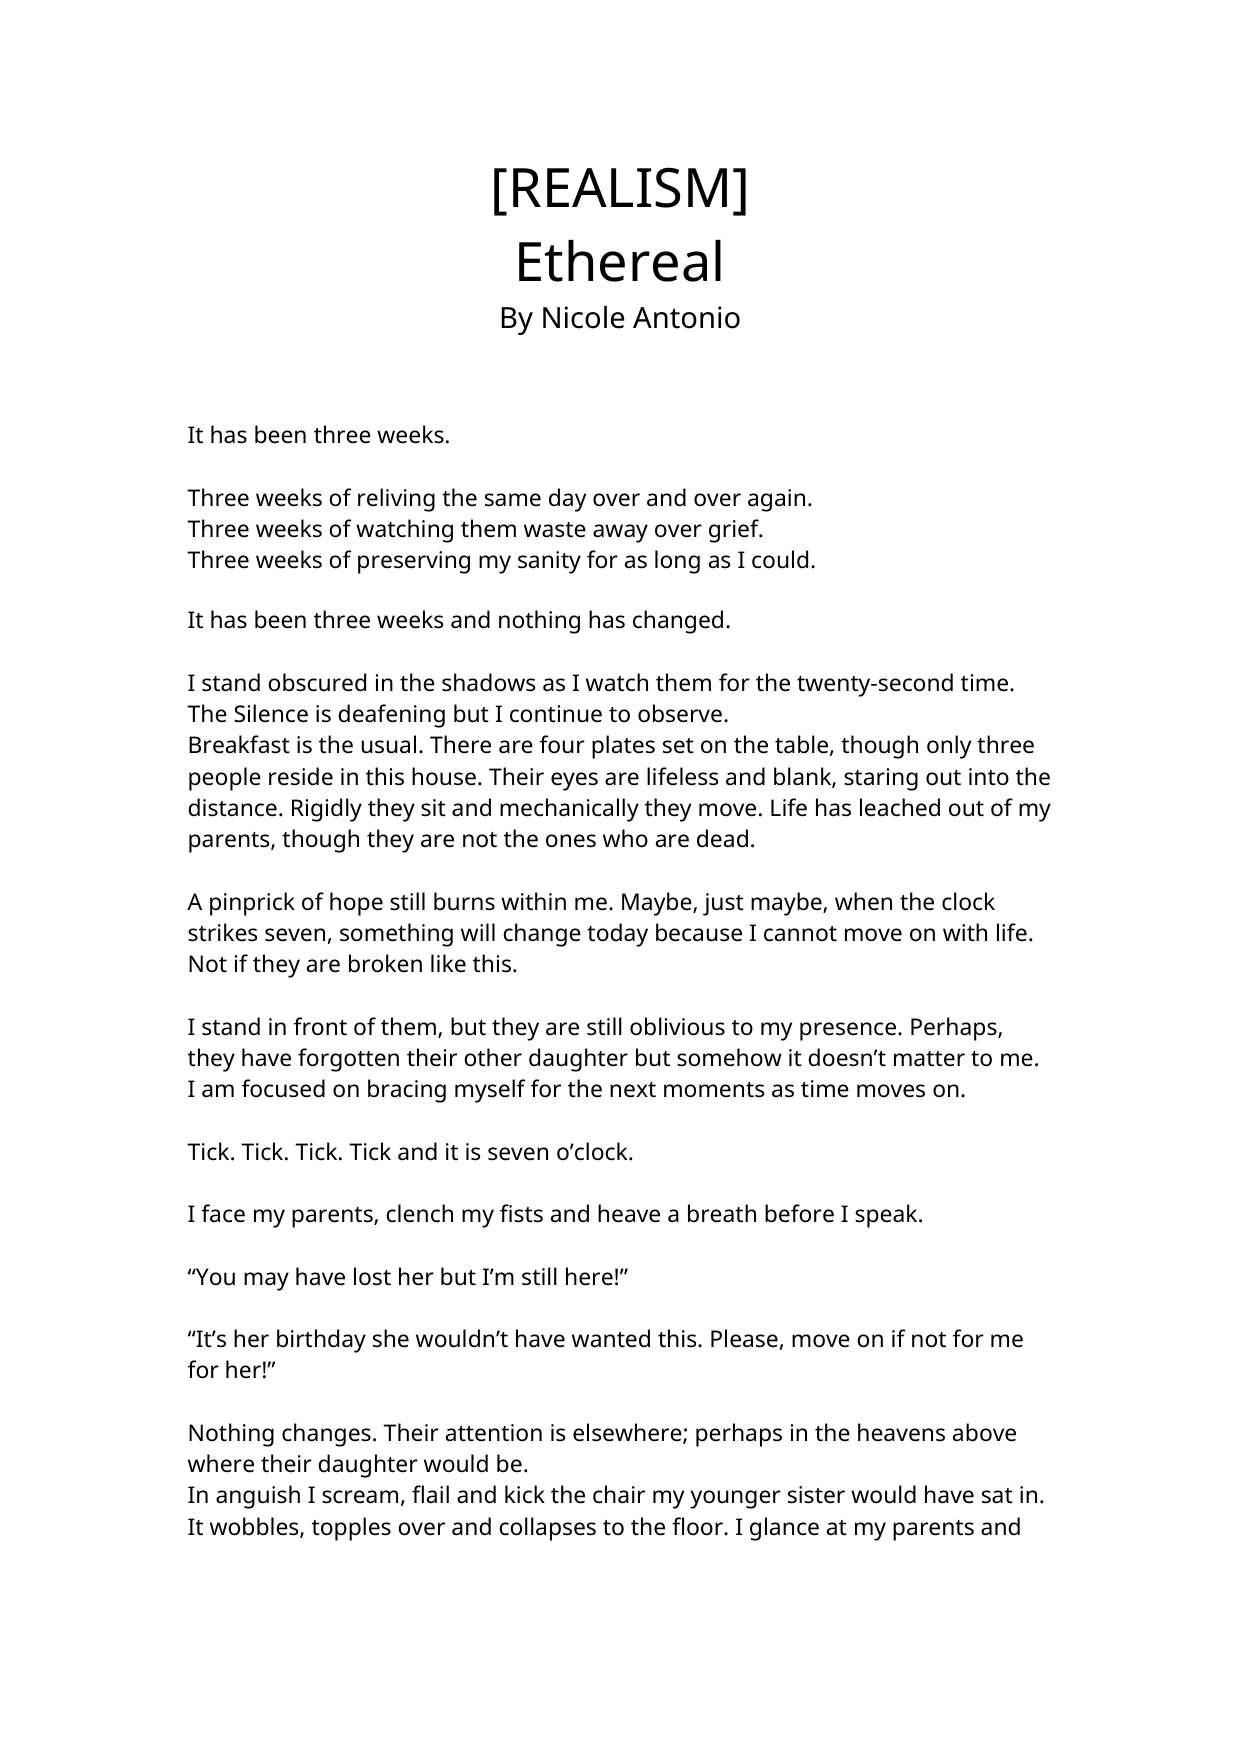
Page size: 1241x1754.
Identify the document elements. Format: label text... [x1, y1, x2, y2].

text I stand obscured in the shadows as I watch them for the twenty-second time. The Silence is deafening but I continue to observe. [187, 667, 1053, 729]
text “You may have lost her but I’m still here!” [187, 1261, 1053, 1292]
text [REALISM] [187, 150, 1053, 224]
text “It’s her birthday she wouldn’t have wanted this. Please, move on if not for me for her!” [187, 1323, 1053, 1386]
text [187, 1479, 1053, 1542]
text Tick. Tick. Tick. Tick and it is seven o’clock. [187, 1136, 1053, 1167]
text By Nicole Antonio [187, 297, 1053, 337]
text Nothing changes. Their attention is elsewhere; perhaps in the heavens above where their daughter would be. [187, 1417, 1053, 1479]
text It has been three weeks. [187, 419, 1053, 451]
text Three weeks of reliving the same day over and over again. [187, 482, 1053, 513]
text I stand in front of them, but they are still oblivious to my presence. Perhaps, they have forgotten their other daughter but somehow it doesn’t matter to me. I am focused on bracing myself for the next moments as time moves on. [187, 1011, 1053, 1104]
text Breakfast is the usual. There are four plates set on the table, though only three people reside in this house. Their eyes are lifeless and blank, staring out into the distance. Rigidly they sit and mechanically they move. Life has leached out of my parents, though they are not the ones who are dead. [187, 729, 1053, 854]
text Three weeks of watching them waste away over grief. [187, 513, 1053, 544]
text Ethereal [187, 224, 1053, 297]
text A pinprick of hope still burns within me. Maybe, just maybe, when the clock strikes seven, something will change today because I cannot move on with life. Not if they are broken like this. [187, 886, 1053, 979]
text It has been three weeks and nothing has changed. [187, 604, 1053, 636]
text Three weeks of preserving my sanity for as long as I could. [187, 544, 1053, 576]
text I face my parents, clench my fists and heave a breath before I speak. [187, 1198, 1053, 1229]
